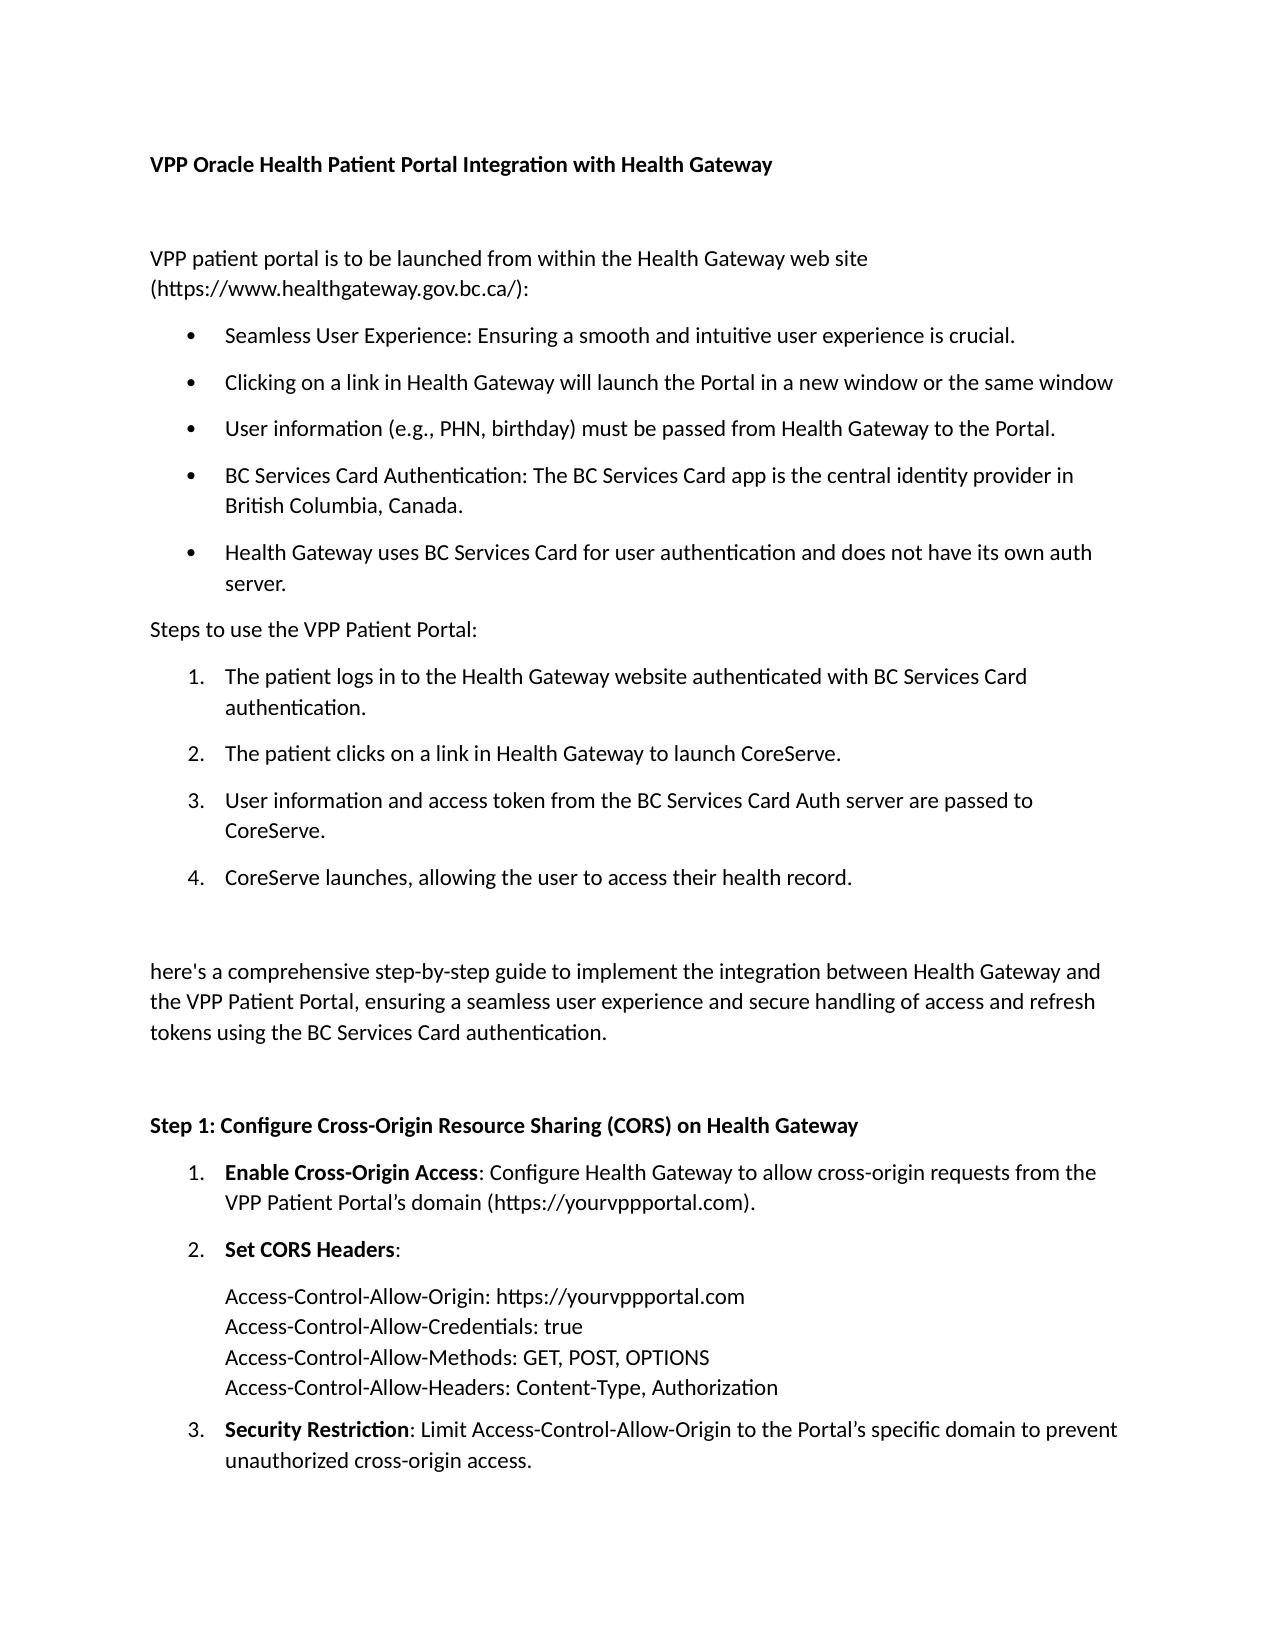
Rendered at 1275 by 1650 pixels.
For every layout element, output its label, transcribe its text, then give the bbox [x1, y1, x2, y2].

text Access-Control-Allow-Origin: https://yourvppportal.com [225, 1282, 1125, 1310]
text VPP Oracle Health Patient Portal Integration with Health Gateway [150, 150, 1125, 178]
list The patient clicks on a link in Health Gateway to launch CoreServe. [187, 739, 1125, 768]
text VPP patient portal is to be launched from within the Health Gateway web site (https://www.healthgateway.gov.bc.ca/): [150, 244, 1125, 302]
list User information and access token from the BC Services Card Auth server are passed to CoreServe. [187, 786, 1125, 845]
text Access-Control-Allow-Headers: Content-Type, Authorization [225, 1373, 1125, 1401]
list BC Services Card Authentication: The BC Services Card app is the central identity provider in British Columbia, Canada. [187, 461, 1125, 520]
list Security Restriction: Limit Access-Control-Allow-Origin to the Portal’s specific domain to prevent unauthorized cross-origin access. [187, 1416, 1125, 1474]
text Access-Control-Allow-Methods: GET, POST, OPTIONS [225, 1343, 1125, 1371]
list Clicking on a link in Health Gateway will launch the Portal in a new window or the same window [187, 368, 1125, 396]
list Set CORS Headers: [187, 1235, 1125, 1263]
text here's a comprehensive step-by-step guide to implement the integration between Health Gateway and the VPP Patient Portal, ensuring a seamless user experience and secure handling of access and refresh tokens using the BC Services Card authentication. [150, 957, 1125, 1046]
list The patient logs in to the Health Gateway website authenticated with BC Services Card authentication. [187, 662, 1125, 721]
list Seamless User Experience: Ensuring a smooth and intuitive user experience is crucial. [187, 321, 1125, 349]
list Health Gateway uses BC Services Card for user authentication and does not have its own auth server. [187, 538, 1125, 597]
text Step 1: Configure Cross-Origin Resource Sharing (CORS) on Health Gateway [150, 1111, 1125, 1139]
list CoreServe launches, allowing the user to access their health record. [187, 863, 1125, 892]
text Access-Control-Allow-Credentials: true [225, 1312, 1125, 1341]
text Steps to use the VPP Patient Portal: [150, 616, 1125, 644]
list Enable Cross-Origin Access: Configure Health Gateway to allow cross-origin requests from the VPP Patient Portal’s domain (https://yourvppportal.com). [187, 1158, 1125, 1217]
list User information (e.g., PHN, birthday) must be passed from Health Gateway to the Portal. [187, 414, 1125, 443]
